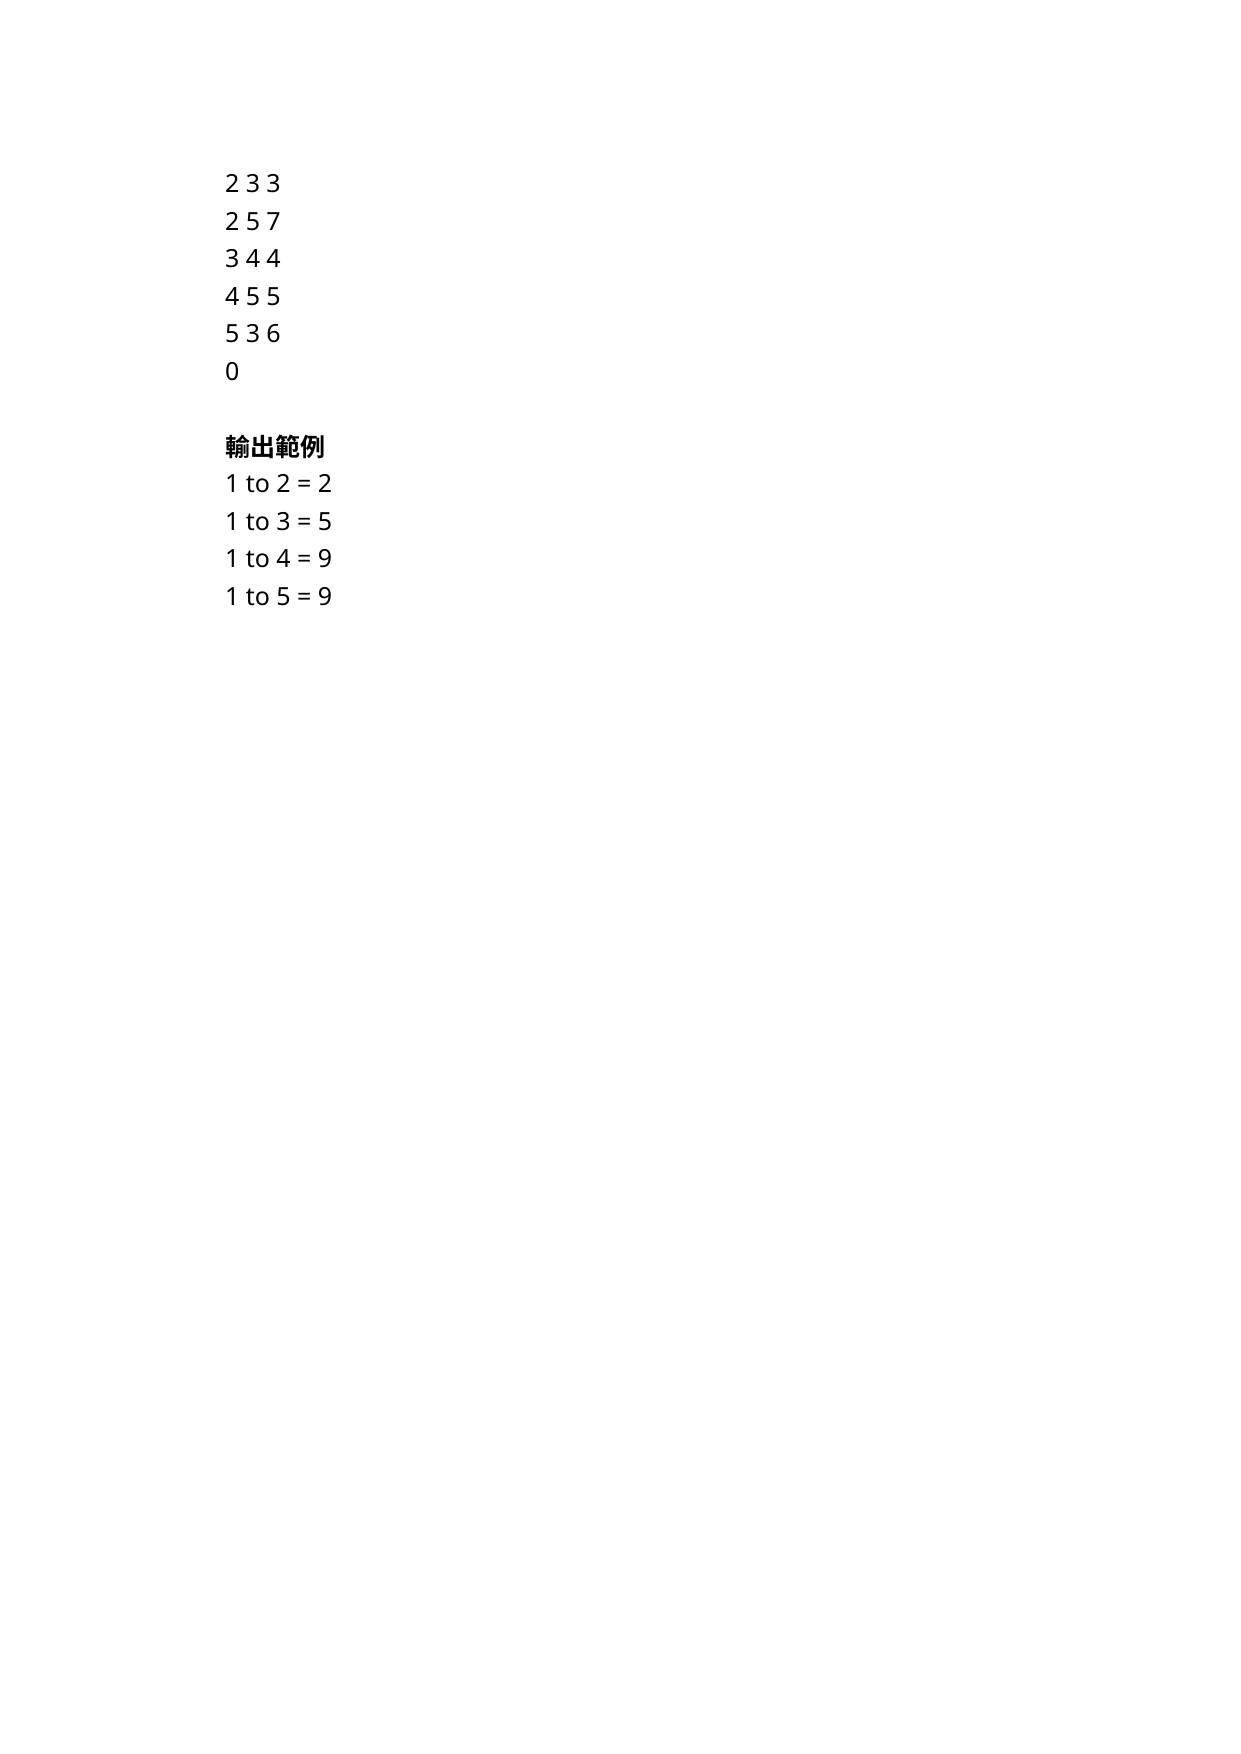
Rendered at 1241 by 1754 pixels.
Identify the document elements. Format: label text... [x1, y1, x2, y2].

list 1 to 2 = 2 [225, 464, 1053, 502]
list 3 4 4 [225, 239, 1053, 277]
list 0 [225, 352, 1053, 389]
list 1 to 4 = 9 [225, 539, 1053, 577]
list 4 5 5 [225, 277, 1053, 314]
list 5 3 6 [225, 314, 1053, 352]
list 2 5 7 [225, 202, 1053, 239]
list 2 3 3 [225, 164, 1053, 202]
list 1 to 3 = 5 [225, 502, 1053, 539]
list 1 to 5 = 9 [225, 577, 1053, 614]
list 輸出範例 [225, 427, 1053, 464]
